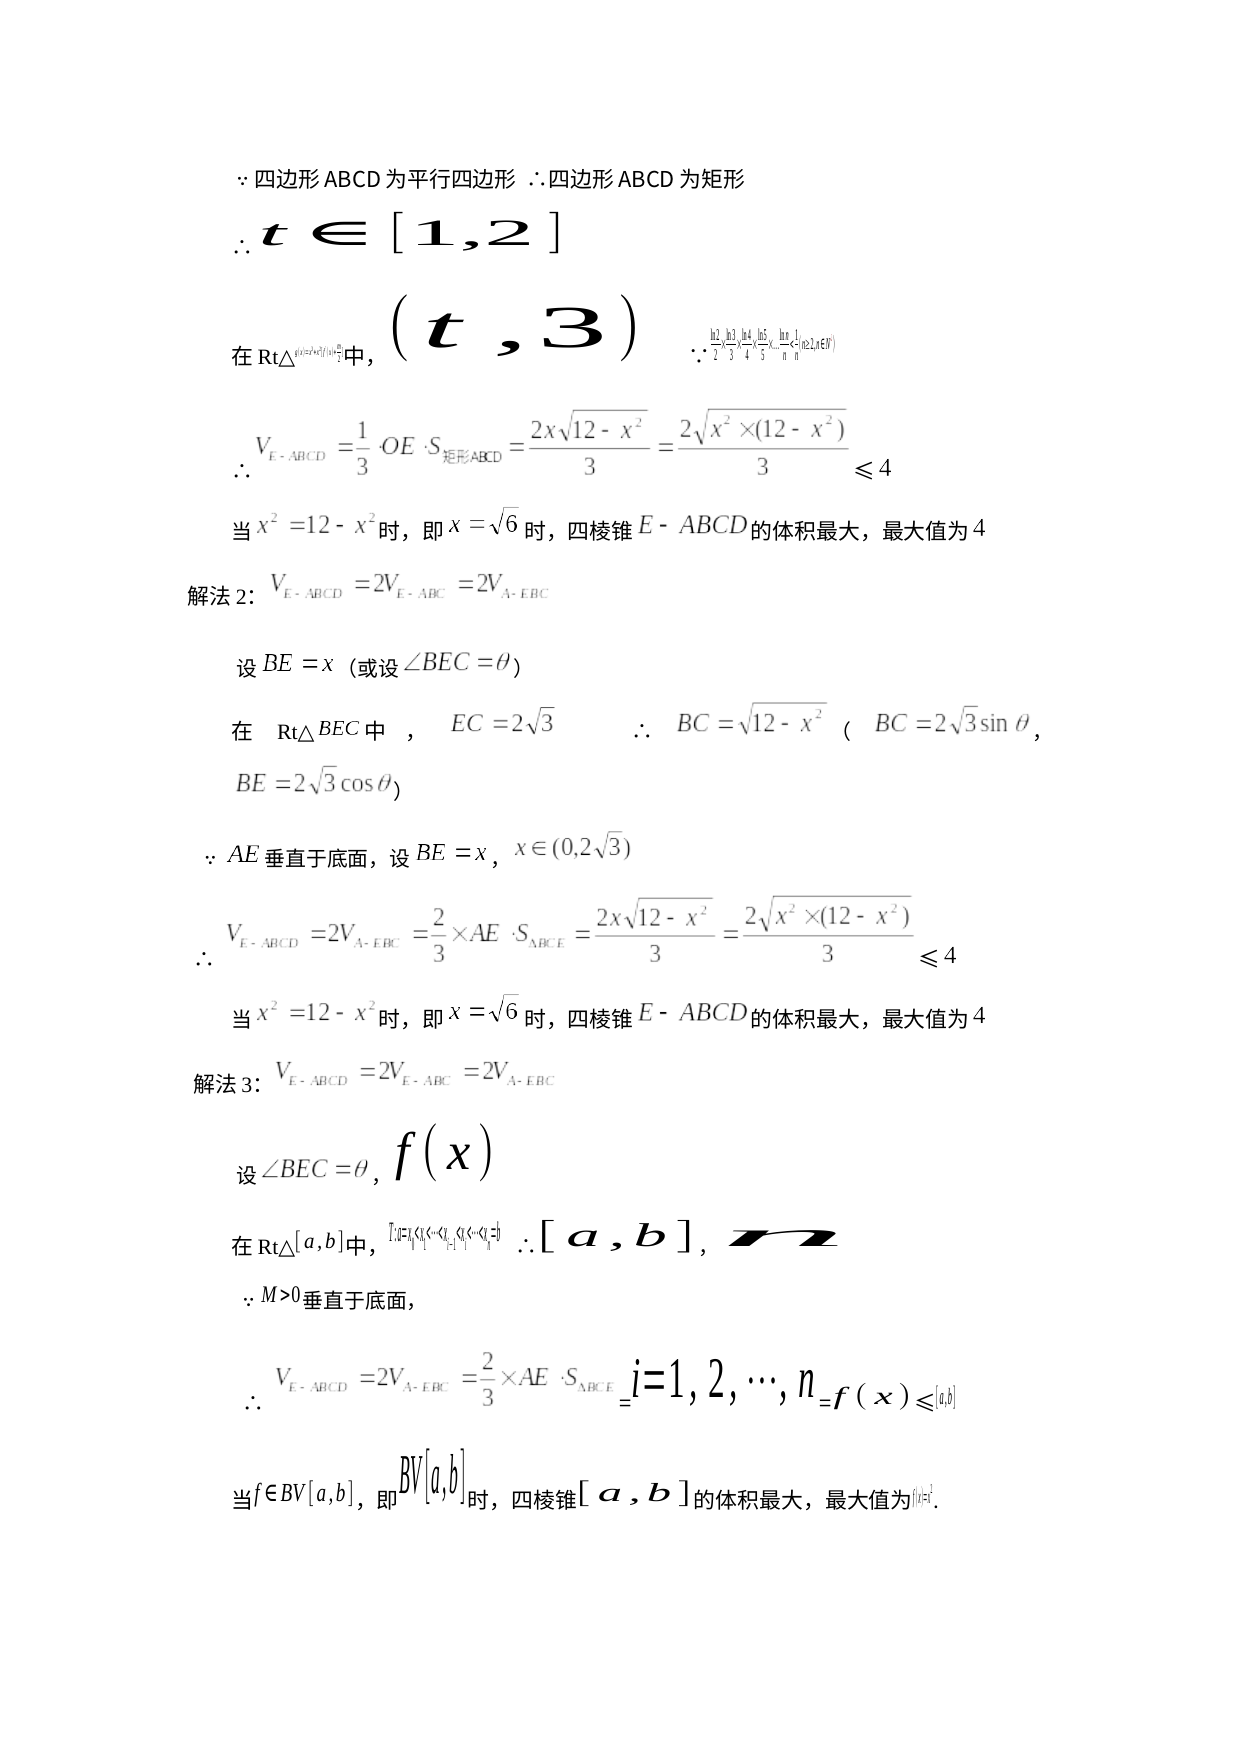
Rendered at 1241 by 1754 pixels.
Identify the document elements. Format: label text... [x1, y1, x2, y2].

text 解法2： [187, 567, 1053, 632]
text ∴ ≤ [187, 892, 1053, 989]
text ∵ 垂直于底面， [231, 1282, 1053, 1347]
text 当，即时，四棱锥的体积最大，最大值为. [231, 1444, 1053, 1542]
text ∵ 四边形ABCD为平行四边形 ∴四边形ABCD为矩形 [231, 162, 1053, 194]
text ∴≤ [231, 404, 1053, 502]
text 设（或设） [231, 632, 1053, 697]
text 在Rt△中， ∴， [231, 1217, 1053, 1282]
text ∴ ==≤ [187, 1347, 1053, 1444]
text 在Rt△中， ∵ [231, 291, 1053, 389]
text 当时，即时，四棱锥的体积最大，最大值为 [231, 502, 1053, 567]
text 设， [231, 1119, 1053, 1217]
text ∵ 垂直于底面，设， [187, 827, 1053, 892]
text ∴ [231, 210, 1053, 275]
text 在Rt△中， ∴（，） [231, 697, 1053, 827]
text 当时，即时，四棱锥的体积最大，最大值为 [231, 989, 1053, 1054]
text 解法3： [187, 1054, 1053, 1119]
